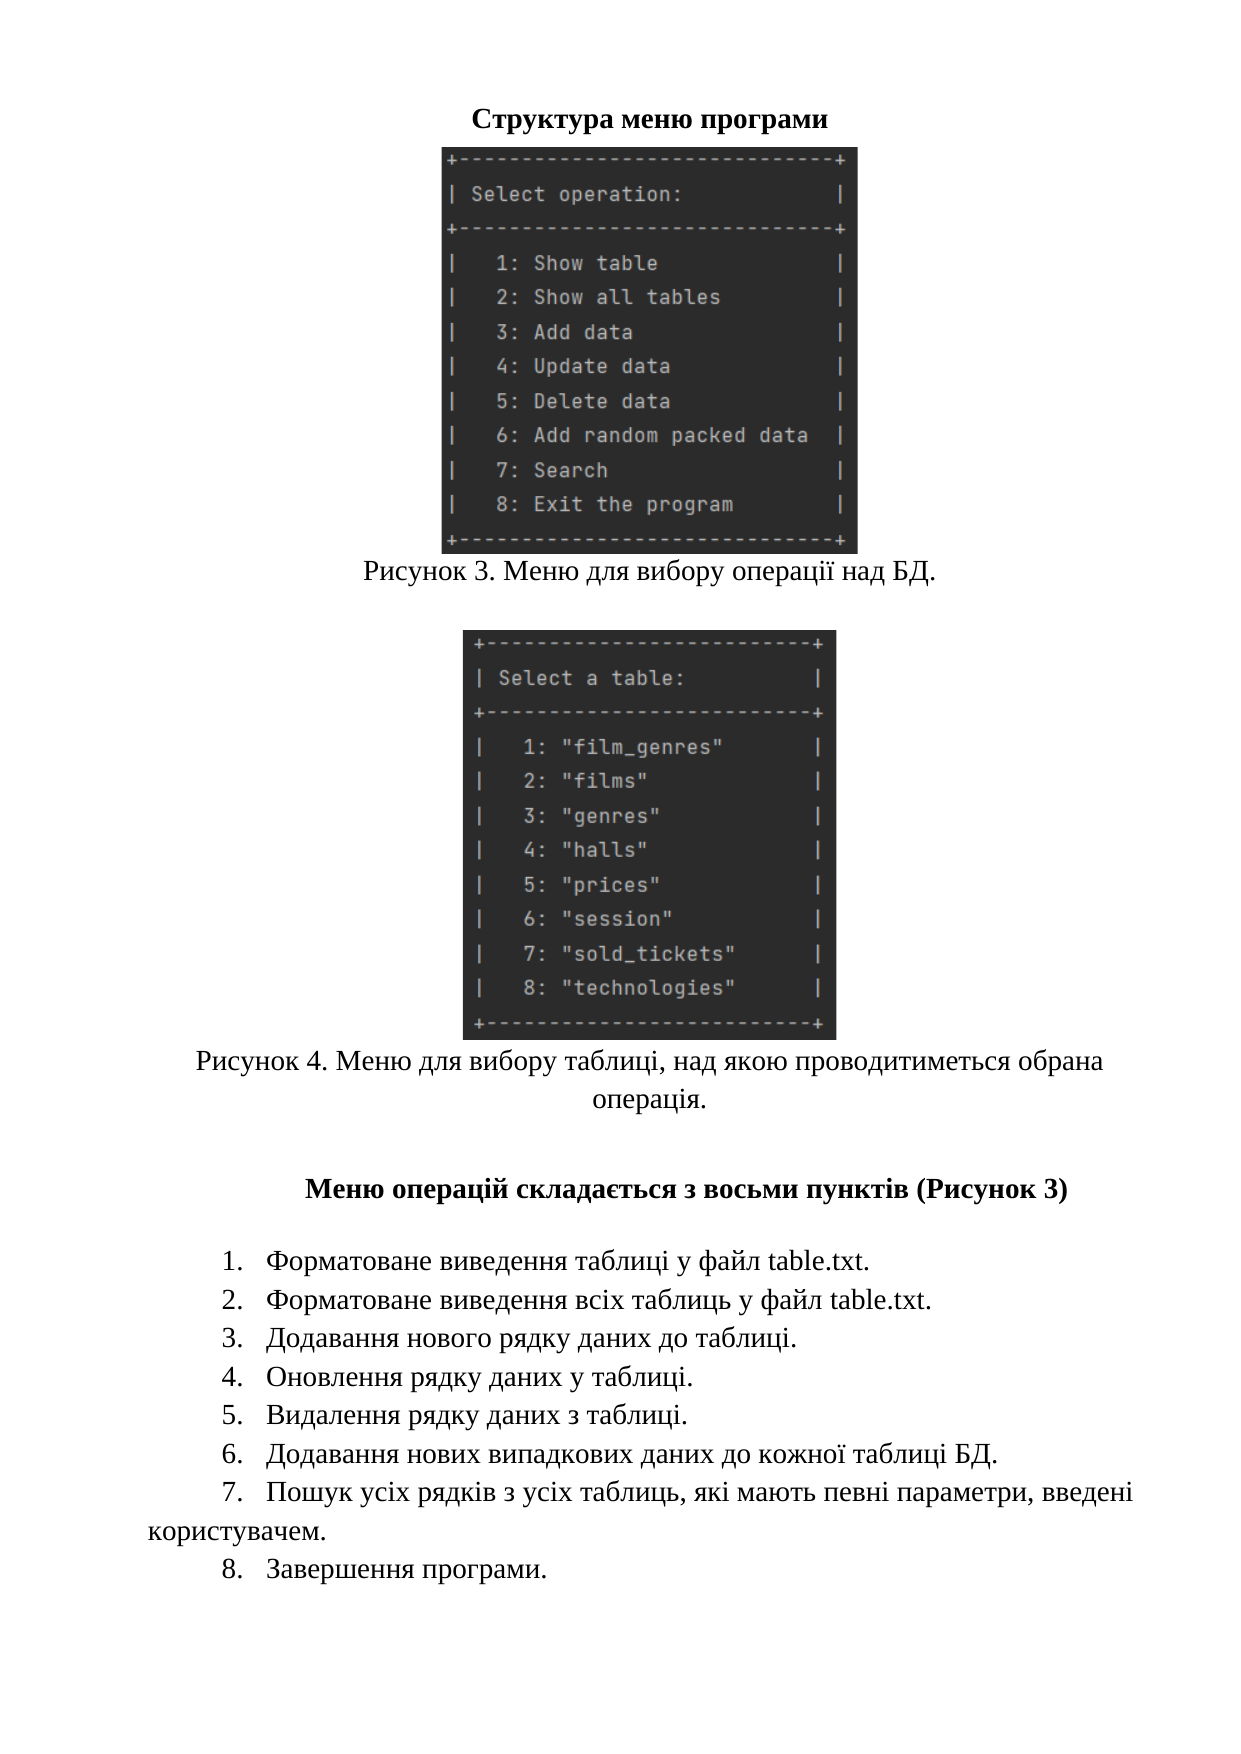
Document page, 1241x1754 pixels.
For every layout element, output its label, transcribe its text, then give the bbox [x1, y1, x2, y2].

list Оновлення рядку даних у таблиці. [148, 1359, 1152, 1392]
text Рисунок 4. Меню для вибору таблиці, над якою проводитиметься обрана операція. [148, 1043, 1152, 1115]
list Форматоване виведення всіх таблиць у файл table.txt. [148, 1282, 1152, 1315]
picture [441, 147, 858, 554]
list Видалення рядку даних з таблиці. [148, 1397, 1152, 1431]
list Пошук усіх рядків з усіх таблиць, які мають певні параметри, введені користувачем. [148, 1474, 1152, 1547]
list Форматоване виведення таблиці у файл table.txt. [148, 1243, 1152, 1277]
list Додавання нового рядку даних до таблиці. [148, 1320, 1152, 1354]
text Структура меню програми [148, 101, 1152, 134]
list Додавання нових випадкових даних до кожної таблиці БД. [148, 1436, 1152, 1469]
text Рисунок 3. Меню для вибору операції над БД. [148, 553, 1152, 587]
text Меню операцій складається з восьми пунктів (Рисунок 3) [148, 1171, 1152, 1205]
picture [462, 630, 837, 1040]
list Завершення програми. [148, 1552, 1152, 1585]
